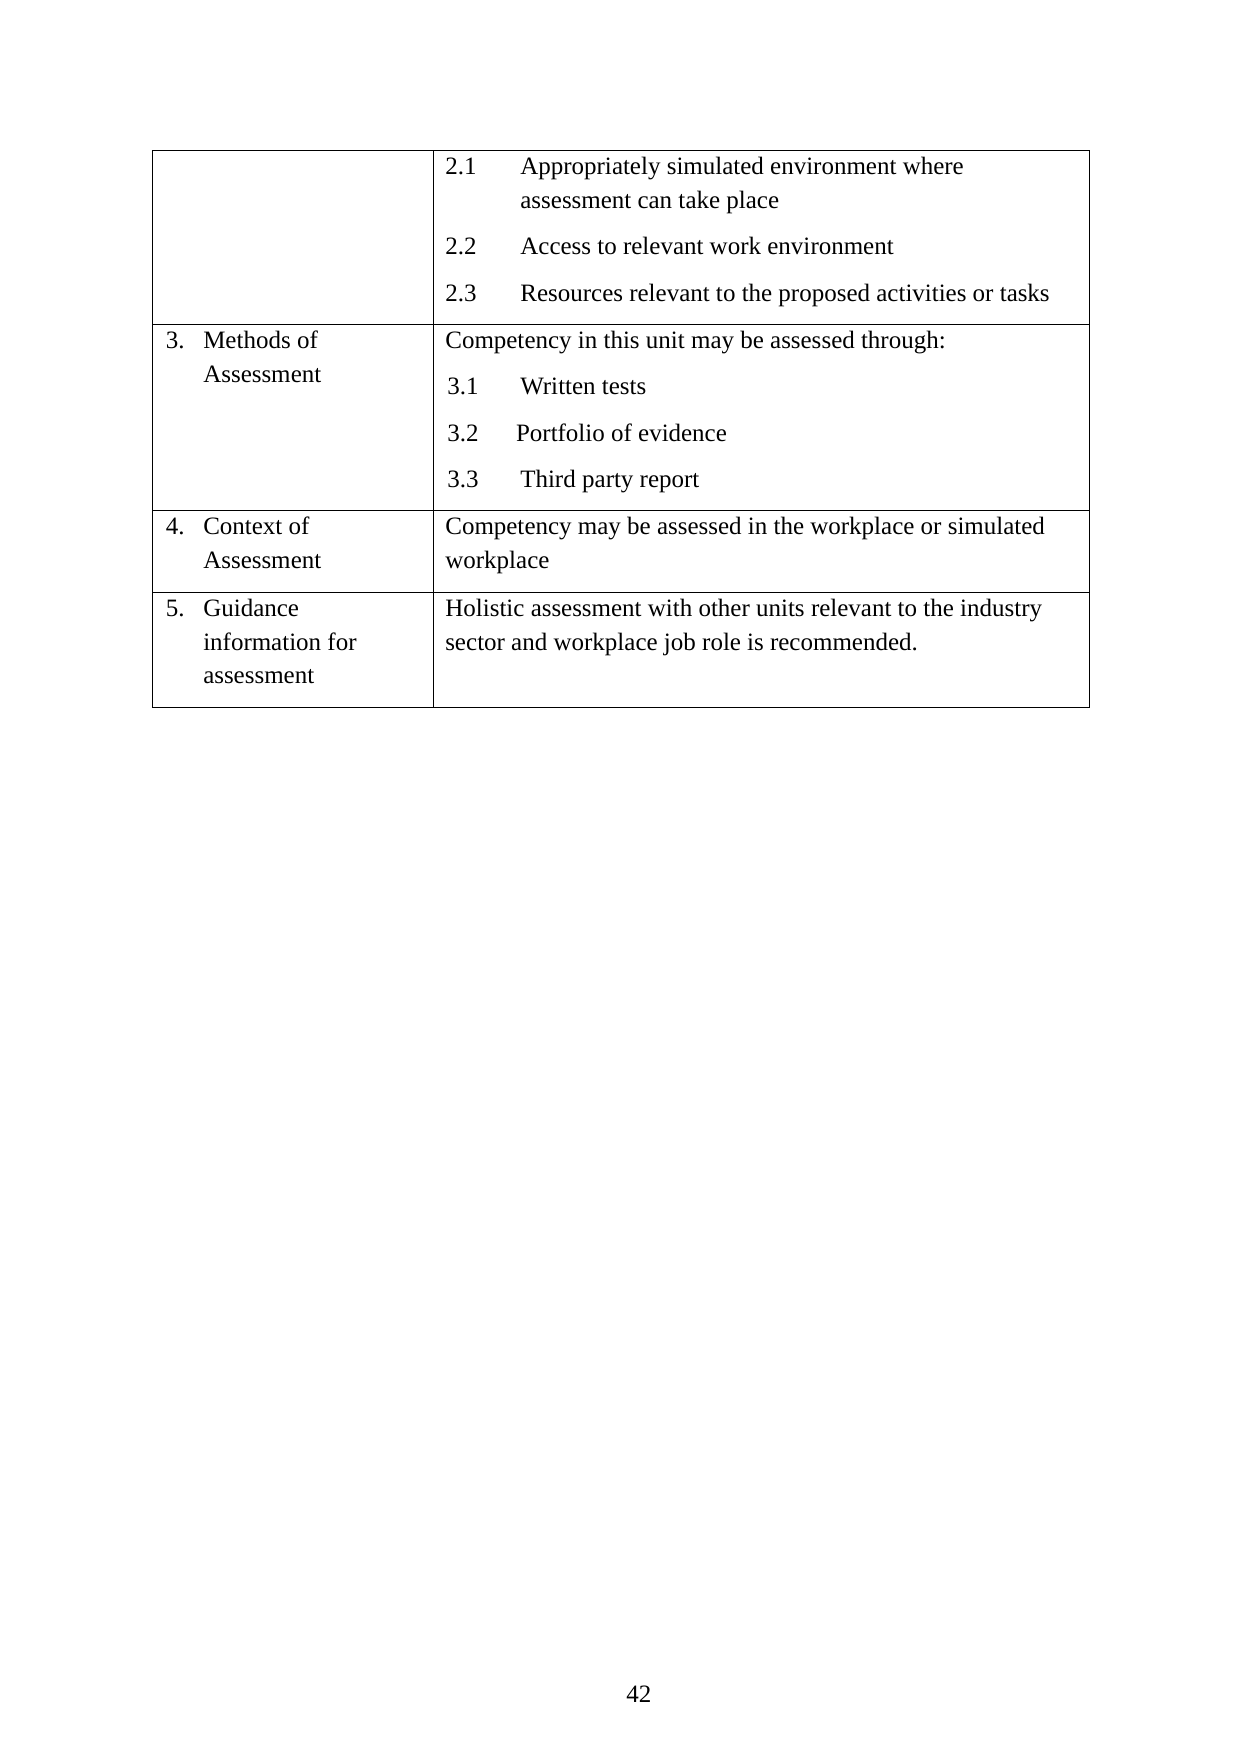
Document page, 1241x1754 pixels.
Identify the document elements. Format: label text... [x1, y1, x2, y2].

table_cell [153, 151, 433, 324]
table_cell Methods of Assessment [153, 325, 433, 510]
table_cell Context of Assessment [153, 511, 433, 592]
table_cell Competency may be assessed in the workplace or simulated workplace [434, 511, 1089, 592]
table_cell Competency in this unit may be assessed through: Written tests Portfolio of evidence Third party report [434, 325, 1089, 510]
table_cell Guidance information for assessment [153, 593, 433, 707]
table_cell Holistic assessment with other units relevant to the industry sector and workplace job role is recommended. [434, 593, 1089, 707]
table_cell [434, 151, 1089, 324]
